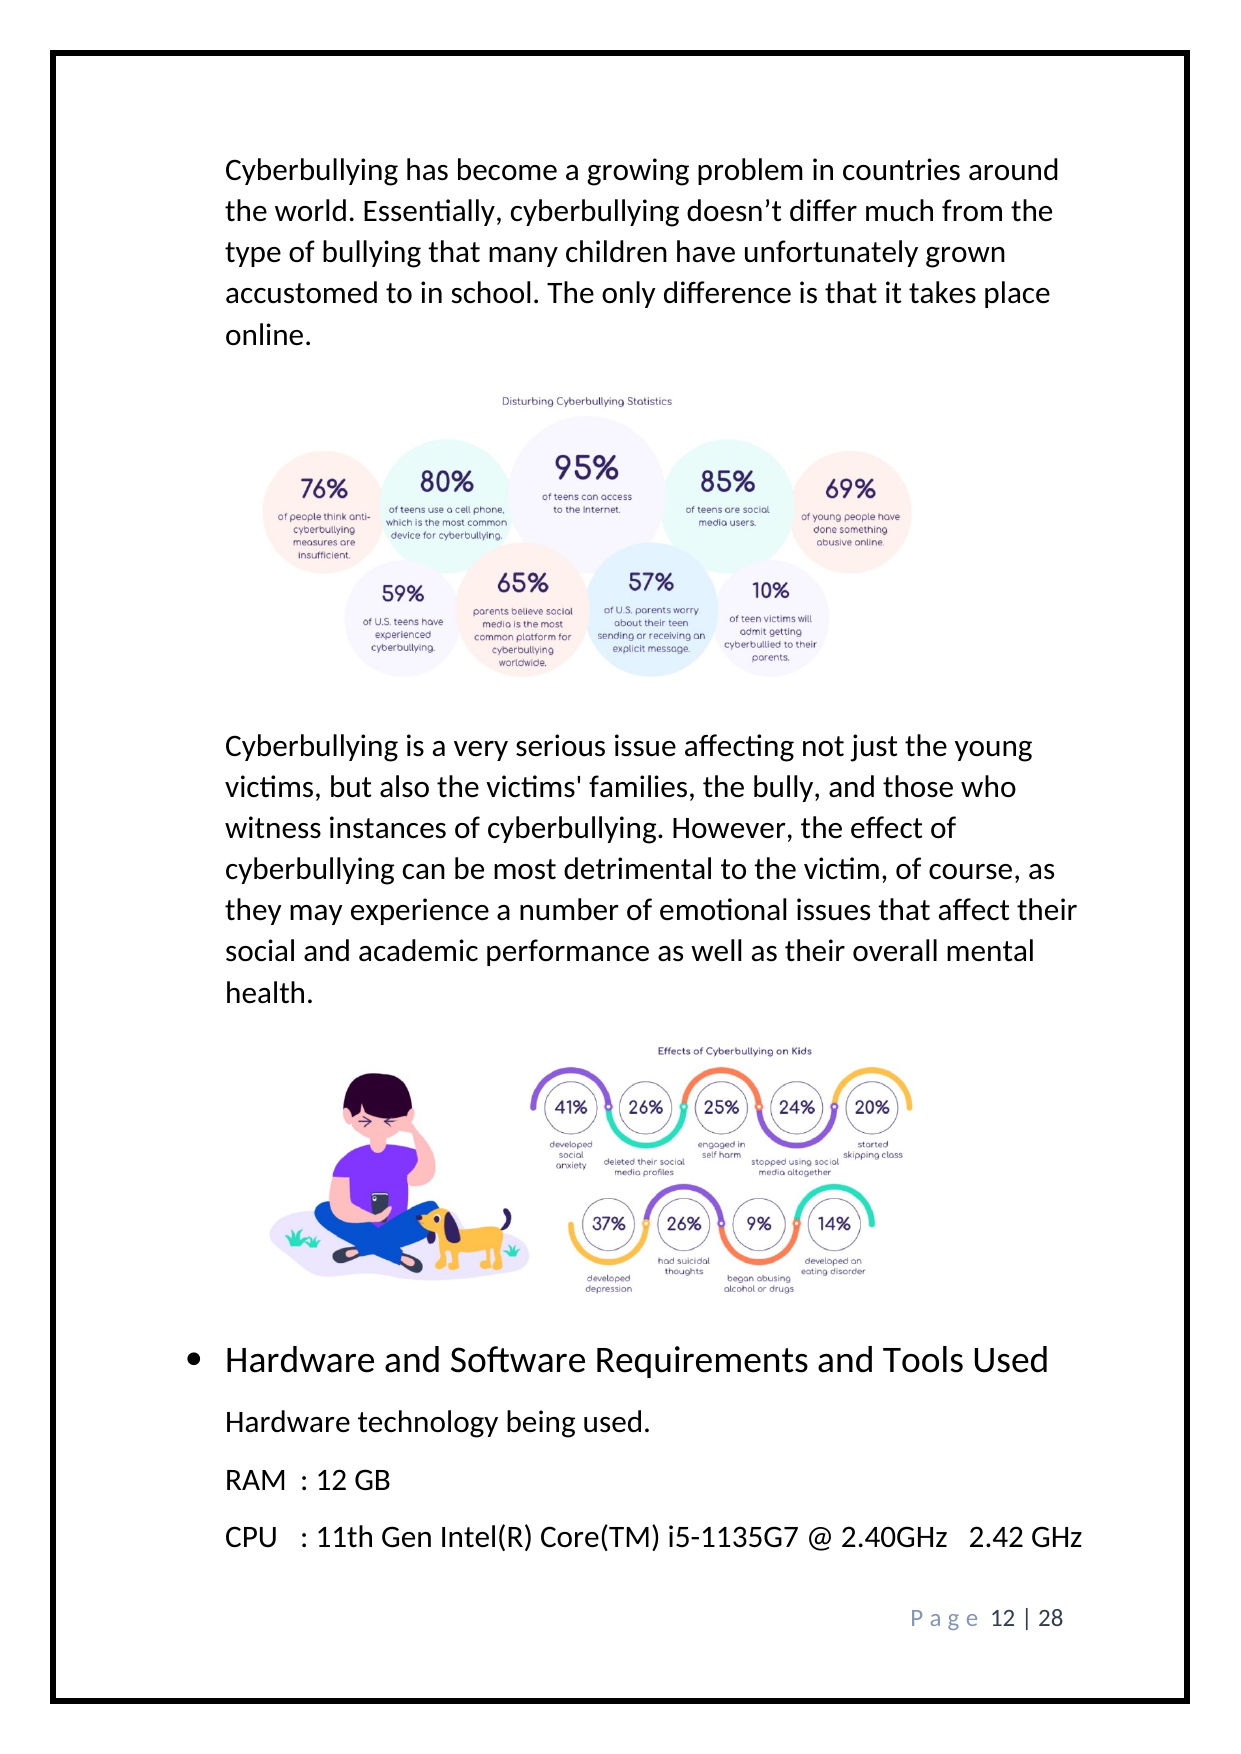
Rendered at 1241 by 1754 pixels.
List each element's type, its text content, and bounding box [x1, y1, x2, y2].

text Cyberbullying has become a growing problem in countries around the world. Essentially, cyberbullying doesn’t differ much from the type of bullying that many children have unfortunately grown accustomed to in school. The only difference is that it takes place online. [225, 150, 1090, 353]
picture [225, 372, 976, 707]
text CPU : 11th Gen Intel(R) Core(TM) i5-1135G7 @ 2.40GHz 2.42 GHz [225, 1517, 1090, 1556]
text Hardware technology being used. [225, 1402, 1090, 1440]
text Cyberbullying is a very serious issue affecting not just the young victims, but also the victims' families, the bully, and those who witness instances of cyberbullying. However, the effect of cyberbullying can be most detrimental to the victim, of course, as they may experience a number of emotional issues that affect their social and academic performance as well as their overall mental health. [225, 726, 1090, 1011]
text RAM : 12 GB [225, 1459, 1090, 1498]
list Hardware and Software Requirements and Tools Used [187, 1336, 1090, 1381]
picture [225, 1030, 976, 1317]
